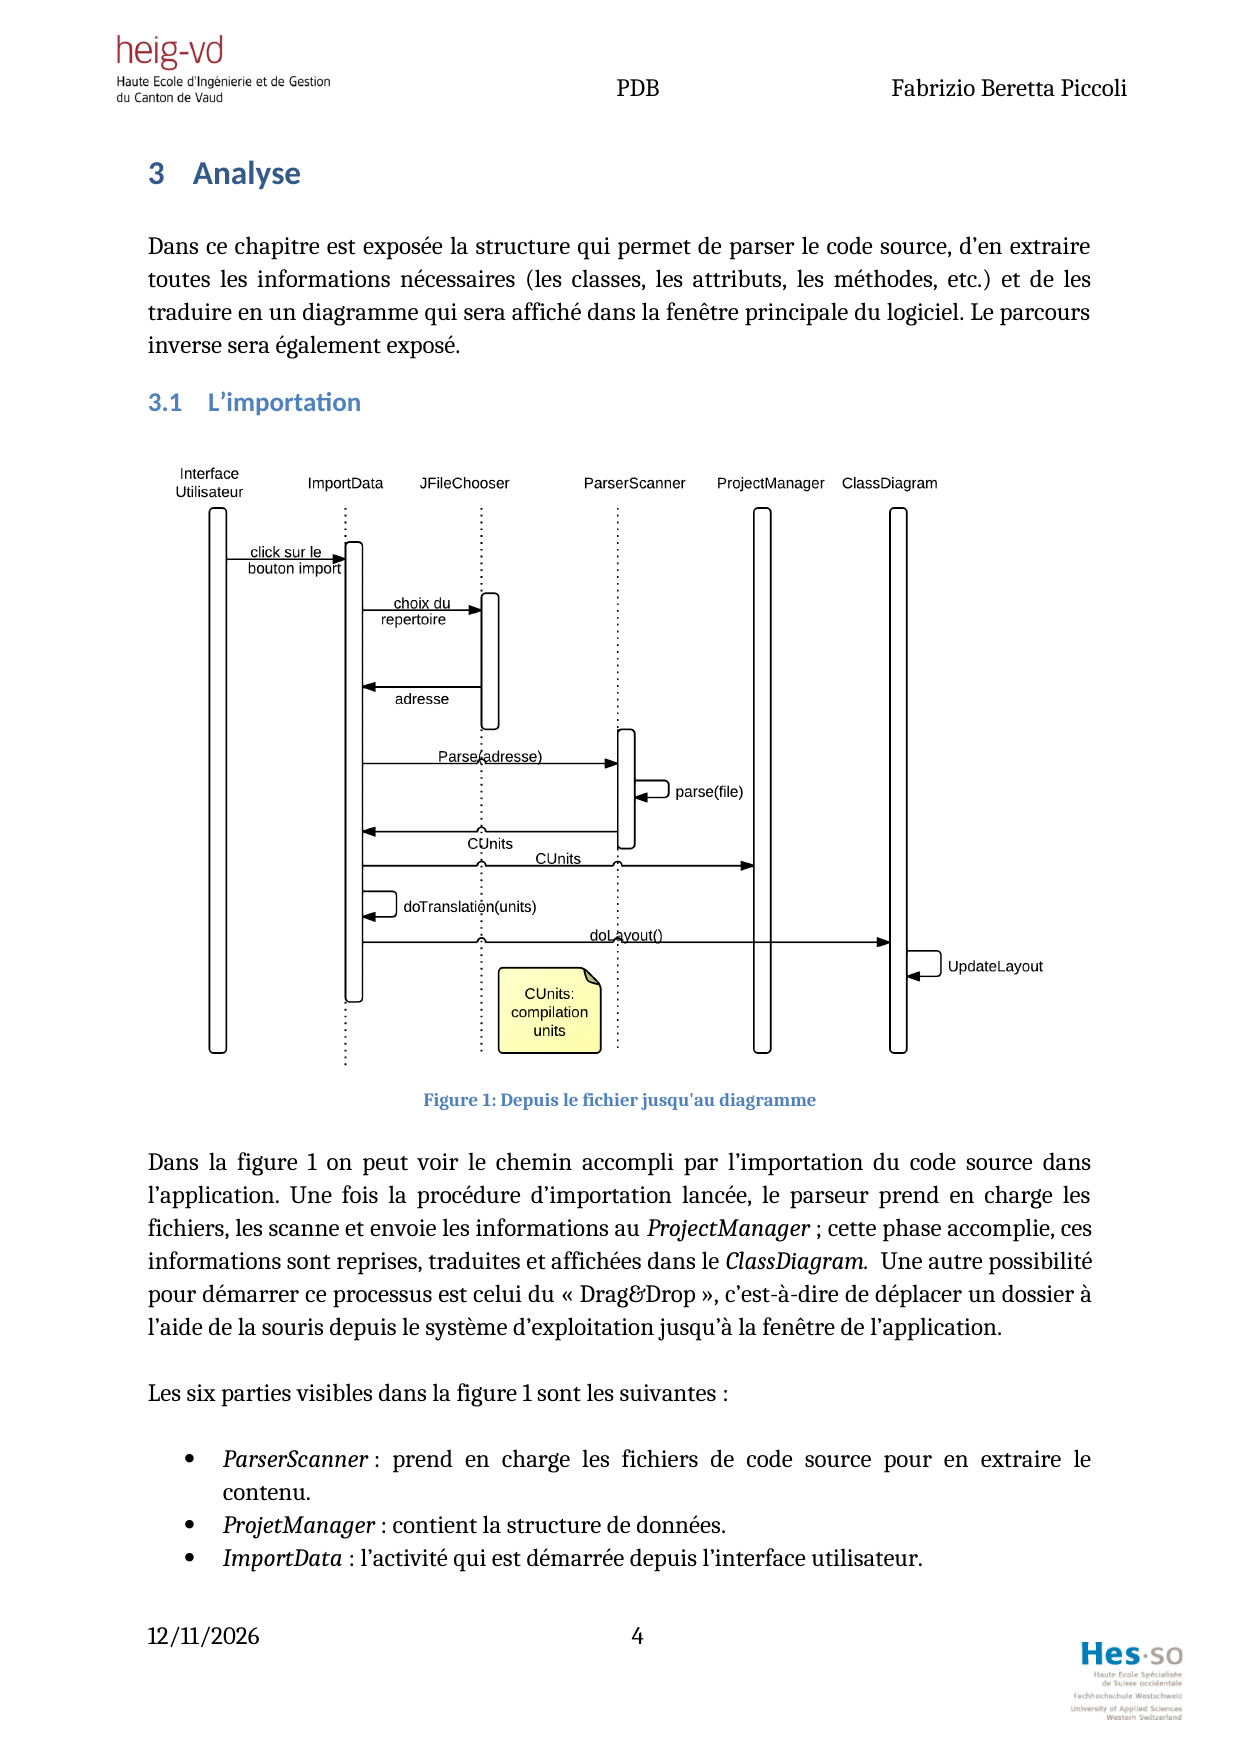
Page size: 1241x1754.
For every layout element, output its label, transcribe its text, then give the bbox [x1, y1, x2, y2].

picture [1089, 1642, 1095, 1650]
text Les six parties visibles dans la figure 1 sont les suivantes : [148, 1379, 1092, 1408]
list ImportData : l’activité qui est démarrée depuis l’interface utilisateur. [185, 1544, 1092, 1573]
subtitle Analyse [148, 152, 1092, 193]
subtitle L’importation [148, 385, 1092, 418]
list ParserScanner : prend en charge les fichiers de code source pour en extraire le contenu. [185, 1445, 1092, 1507]
picture [110, 27, 335, 111]
picture [147, 456, 1092, 1086]
list ProjetManager : contient la structure de données. [185, 1511, 1092, 1540]
picture [1032, 1642, 1183, 1720]
text Dans ce chapitre est exposée la structure qui permet de parser le code source, d’en extraire toutes les informations nécessaires (les classes, les attributs, les méthodes, etc.) et de les traduire en un diagramme qui sera affiché dans la fenêtre principale du logiciel. Le parcours inverse sera également exposé. [148, 232, 1092, 360]
text Dans la figure 1 on peut voir le chemin accompli par l’importation du code source dans l’application. Une fois la procédure d’importation lancée, le parseur prend en charge les fichiers, les scanne et envoie les informations au ProjectManager ; cette phase accomplie, ces informations sont reprises, traduites et affichées dans le ClassDiagram. Une autre possibilité pour démarrer ce processus est celui du « Drag&Drop », c’est-à-dire de déplacer un dossier à l’aide de la souris depuis le système d’exploitation jusqu’à la fenêtre de l’application. [148, 1148, 1092, 1342]
text Figure 1: Depuis le fichier jusqu'au diagramme [148, 1090, 1092, 1111]
